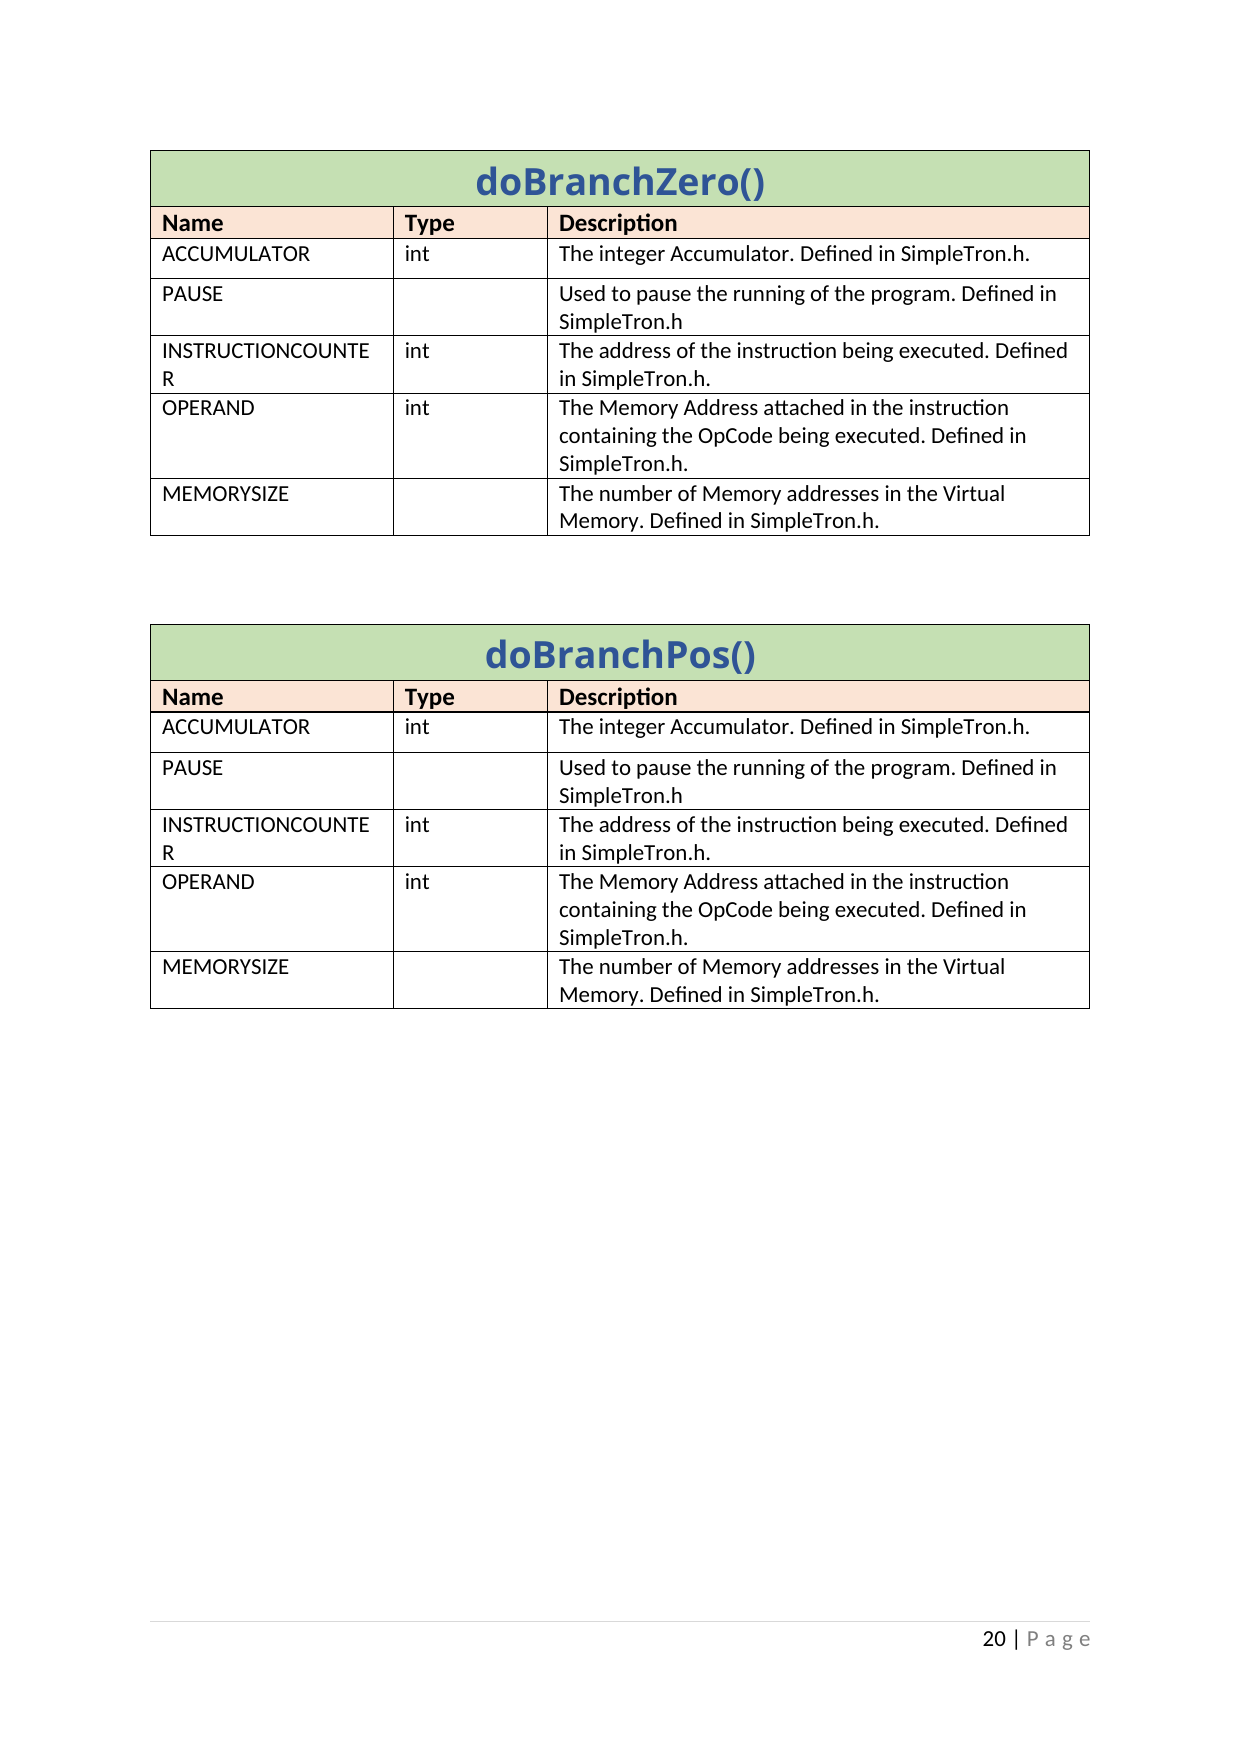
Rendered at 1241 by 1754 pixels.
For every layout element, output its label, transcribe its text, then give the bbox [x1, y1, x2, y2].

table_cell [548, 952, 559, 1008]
table_cell [394, 479, 547, 535]
table_cell Name [151, 681, 393, 711]
table_cell MEMORYSIZE [151, 952, 393, 1008]
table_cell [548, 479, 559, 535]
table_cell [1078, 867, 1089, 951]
table_cell Name [151, 207, 393, 238]
table_cell INSTRUCTIONCOUNTER [151, 810, 393, 866]
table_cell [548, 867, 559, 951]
table_cell int [394, 336, 547, 392]
table_cell int [394, 239, 547, 278]
table_cell int [394, 810, 547, 866]
table_cell Description [548, 207, 1089, 238]
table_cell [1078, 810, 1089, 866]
table_cell PAUSE [151, 279, 393, 335]
table_cell Type [394, 681, 547, 711]
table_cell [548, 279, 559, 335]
table_cell OPERAND [151, 394, 393, 478]
table_cell [394, 753, 547, 809]
table_cell [394, 952, 547, 1008]
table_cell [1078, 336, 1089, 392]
table_cell ACCUMULATOR [151, 239, 393, 278]
table_cell ACCUMULATOR [151, 713, 393, 752]
table_cell OPERAND [151, 867, 393, 951]
table_cell [394, 279, 547, 335]
table_cell int [394, 713, 547, 752]
table_header doBranchPos() [151, 625, 1089, 680]
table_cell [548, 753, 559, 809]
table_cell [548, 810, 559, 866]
table_header doBranchZero() [151, 151, 1089, 206]
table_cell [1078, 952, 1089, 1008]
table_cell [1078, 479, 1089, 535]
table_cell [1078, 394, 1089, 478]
table_cell Type [394, 207, 547, 238]
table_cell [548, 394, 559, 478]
table_cell INSTRUCTIONCOUNTER [151, 336, 393, 392]
table_cell The integer Accumulator. Defined in SimpleTron.h. [548, 713, 1089, 752]
table_cell Description [548, 681, 1089, 711]
table_cell int [394, 867, 547, 951]
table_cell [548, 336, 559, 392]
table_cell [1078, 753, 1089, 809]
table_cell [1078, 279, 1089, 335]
table_cell PAUSE [151, 753, 393, 809]
table_cell int [394, 394, 547, 478]
table_cell MEMORYSIZE [151, 479, 393, 535]
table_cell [548, 239, 1089, 278]
